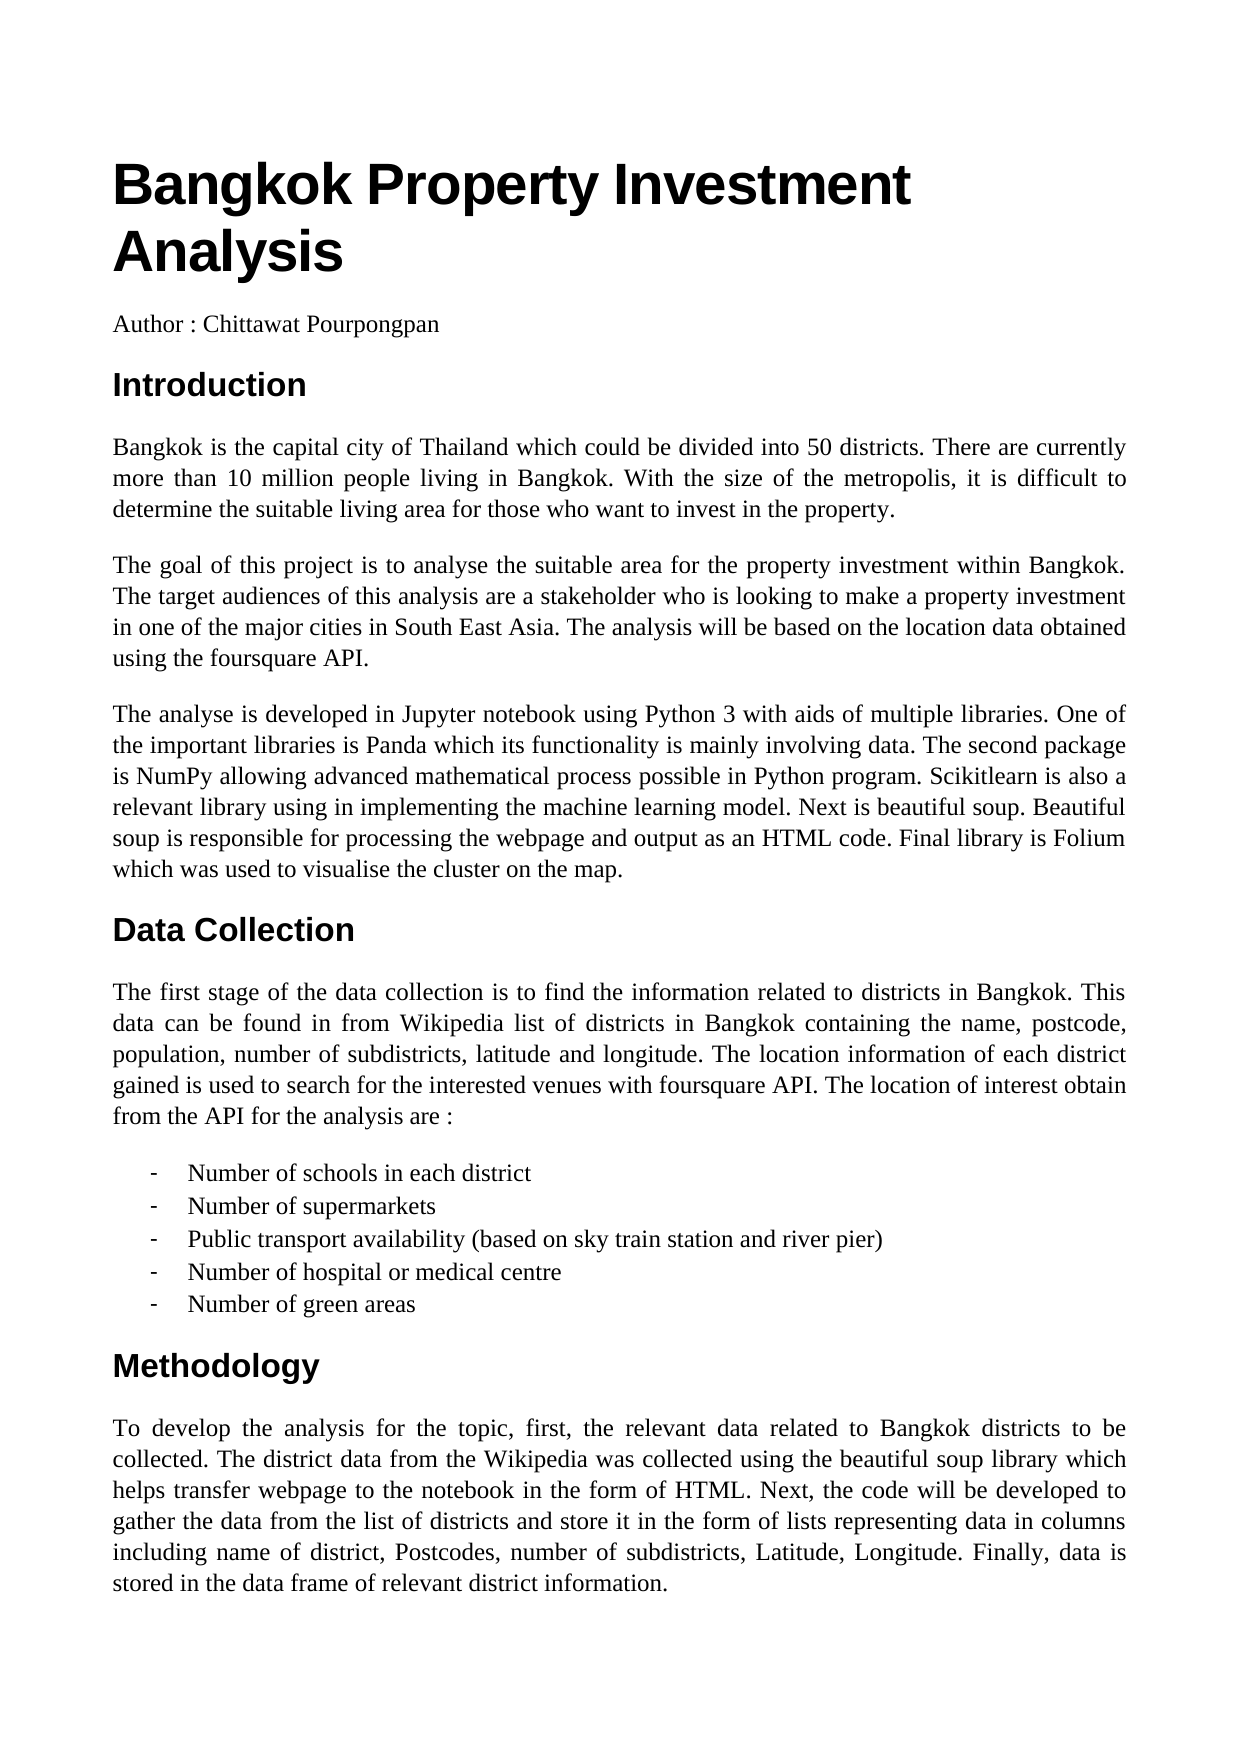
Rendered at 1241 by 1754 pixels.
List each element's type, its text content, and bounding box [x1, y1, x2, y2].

subtitle Methodology [112, 1346, 1128, 1385]
subtitle Introduction [112, 365, 1128, 404]
text Bangkok is the capital city of Thailand which could be divided into 50 districts. There are currently more than 10 million people living in Bangkok. With the size of the metropolis, it is difficult to determine the suitable living area for those who want to invest in the property. [112, 432, 1128, 522]
text To develop the analysis for the topic, first, the relevant data related to Bangkok districts to be collected. The district data from the Wikipedia was collected using the beautiful soup library which helps transfer webpage to the notebook in the form of HTML. Next, the code will be developed to gather the data from the list of districts and store it in the form of lists representing data in columns including name of district, Postcodes, number of subdistricts, Latitude, Longitude. Finally, data is stored in the data frame of relevant district information. [112, 1413, 1128, 1597]
text The analyse is developed in Jupyter notebook using Python 3 with aids of multiple libraries. One of the important libraries is Panda which its functionality is mainly involving data. The second package is NumPy allowing advanced mathematical process possible in Python program. Scikitlearn is also a relevant library using in implementing the machine learning model. Next is beautiful soup. Beautiful soup is responsible for processing the webpage and output as an HTML code. Final library is Folium which was used to visualise the cluster on the map. [112, 699, 1128, 883]
text Author : Chittawat Pourpongpan [112, 309, 1128, 338]
list Number of hospital or medical centre [150, 1256, 1128, 1286]
text The first stage of the data collection is to find the information related to districts in Bangkok. This data can be found in from Wikipedia list of districts in Bangkok containing the name, postcode, population, number of subdistricts, latitude and longitude. The location information of each district gained is used to search for the interested venues with foursquare API. The location of interest obtain from the API for the analysis are : [112, 977, 1128, 1129]
list Public transport availability (based on sky train station and river pier) [150, 1223, 1128, 1253]
text The goal of this project is to analyse the suitable area for the property investment within Bangkok. The target audiences of this analysis are a stakeholder who is looking to make a property investment in one of the major cities in South East Asia. The analysis will be based on the location data obtained using the foursquare API. [112, 550, 1128, 672]
list Number of supermarkets [150, 1190, 1128, 1220]
title Bangkok Property Investment Analysis [112, 150, 1128, 284]
subtitle Data Collection [112, 910, 1128, 949]
list Number of green areas [150, 1288, 1128, 1319]
list Number of schools in each district [150, 1157, 1128, 1187]
